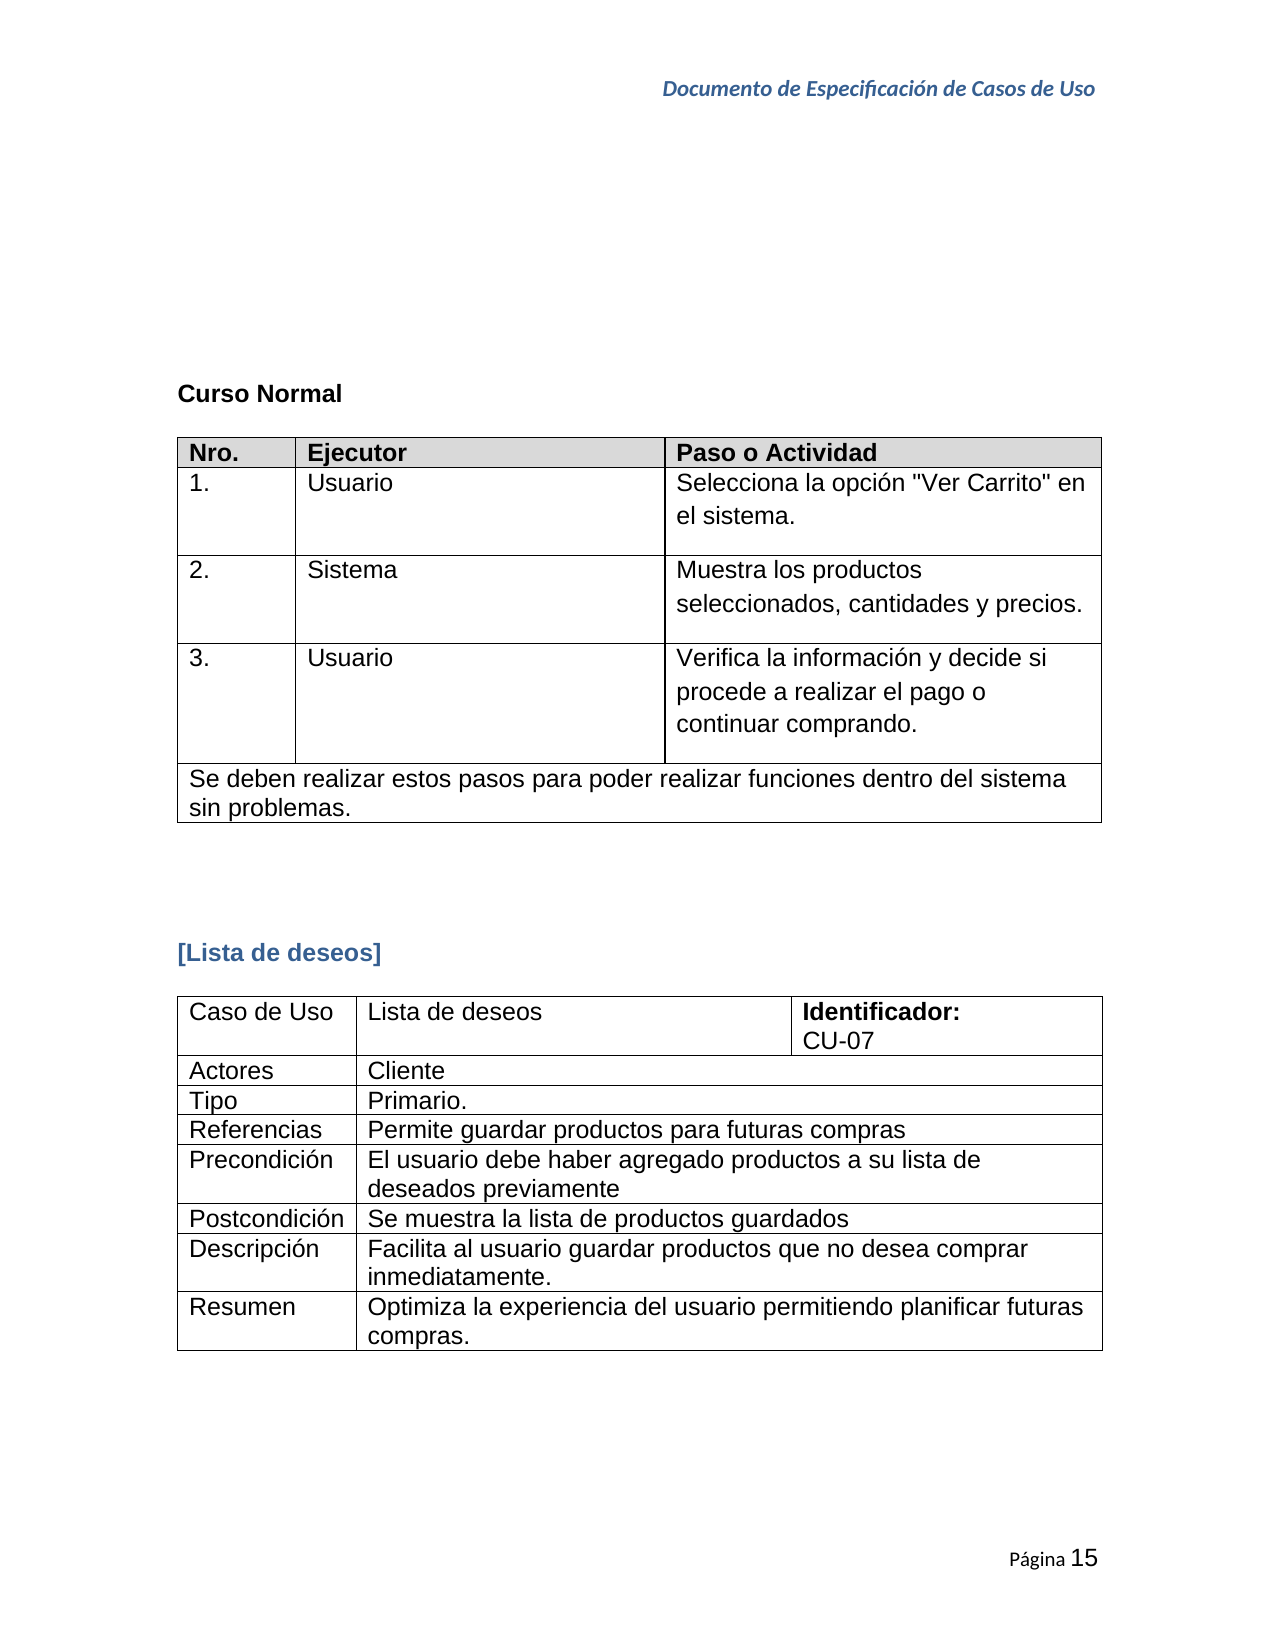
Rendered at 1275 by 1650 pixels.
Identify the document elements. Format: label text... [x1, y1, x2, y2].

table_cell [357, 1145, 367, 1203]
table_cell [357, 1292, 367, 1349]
table_cell Sistema [296, 556, 664, 642]
table_header Caso de Uso [178, 997, 356, 1055]
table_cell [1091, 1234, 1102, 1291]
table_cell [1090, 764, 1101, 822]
table_header Paso o Actividad [666, 438, 1101, 467]
table_cell 1. [178, 468, 295, 554]
table_cell 3. [178, 644, 295, 763]
table_cell Descripción [178, 1234, 356, 1291]
table_cell Verifica la información y decide si procede a realizar el pago o continuar comprando. [666, 644, 1101, 763]
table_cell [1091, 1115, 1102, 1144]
table_cell Usuario [296, 468, 664, 554]
text Curso Normal [177, 379, 1098, 408]
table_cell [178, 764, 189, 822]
table_cell Precondición [178, 1145, 356, 1203]
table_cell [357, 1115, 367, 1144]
table_cell Selecciona la opción "Ver Carrito" en el sistema. [666, 468, 1101, 554]
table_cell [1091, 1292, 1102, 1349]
table_header Lista de deseos [357, 997, 791, 1055]
table_cell Resumen [178, 1292, 356, 1349]
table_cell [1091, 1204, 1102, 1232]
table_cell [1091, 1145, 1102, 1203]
table_header Nro. [178, 438, 295, 467]
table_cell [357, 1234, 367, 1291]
table_cell Usuario [296, 644, 664, 763]
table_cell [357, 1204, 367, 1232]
text [Lista de deseos] [177, 938, 1098, 967]
table_header Ejecutor [296, 438, 664, 467]
table_cell 2. [178, 556, 295, 642]
table_cell Muestra los productos seleccionados, cantidades y precios. [666, 556, 1101, 642]
